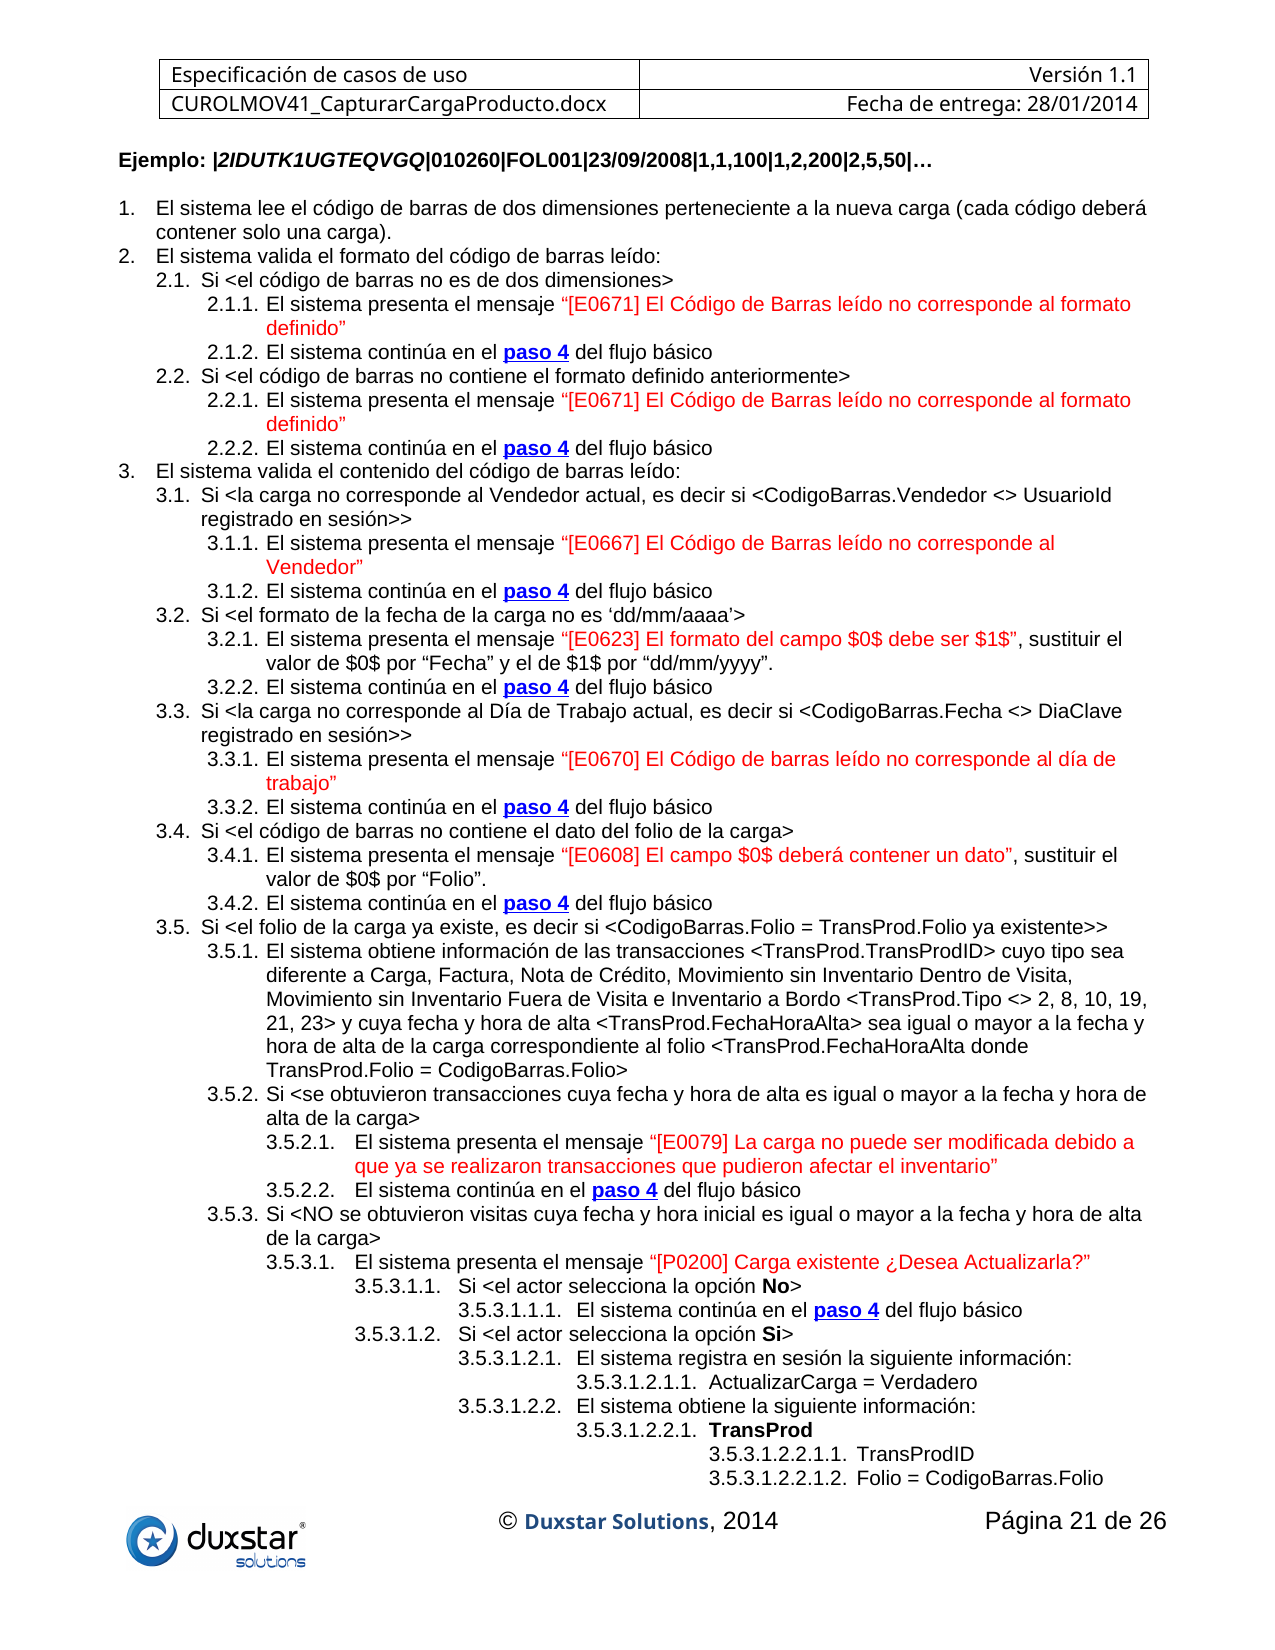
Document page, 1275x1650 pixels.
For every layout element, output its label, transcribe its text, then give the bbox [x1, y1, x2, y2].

list TransProd [576, 1418, 1157, 1442]
list Folio = CodigoBarras.Folio [709, 1466, 1157, 1489]
list El sistema presenta el mensaje “[E0671] El Código de Barras leído no corresponde al formato definido” [207, 292, 1157, 339]
picture [126, 1506, 306, 1571]
list El sistema valida el formato del código de barras leído: [118, 244, 1157, 268]
list El sistema continúa en el paso 4 del flujo básico [207, 435, 1157, 459]
list Si <el código de barras no es de dos dimensiones> [156, 268, 1157, 292]
list TransProdID [709, 1442, 1157, 1466]
list El sistema obtiene información de las transacciones <TransProd.TransProdID> cuyo tipo sea diferente a Carga, Factura, Nota de Crédito, Movimiento sin Inventario Dentro de Visita, Movimiento sin Inventario Fuera de Visita e Inventario a Bordo <TransProd.Tipo <> 2, 8, 10, 19, 21, 23> y cuya fecha y hora de alta <TransProd.FechaHoraAlta> sea igual o mayor a la fecha y hora de alta de la carga correspondiente al folio <TransProd.FechaHoraAlta donde TransProd.Folio = CodigoBarras.Folio> [207, 938, 1157, 1082]
list Si <el actor selecciona la opción No> [354, 1274, 1157, 1298]
text Ejemplo: |2IDUTK1UGTEQVGQ|010260|FOL001|23/09/2008|1,1,100|1,2,200|2,5,50|… [118, 148, 1157, 172]
list ActualizarCarga = Verdadero [576, 1370, 1157, 1394]
list El sistema obtiene la siguiente información: [458, 1394, 1157, 1418]
list El sistema continúa en el paso 4 del flujo básico [458, 1298, 1157, 1322]
list Si <NO se obtuvieron visitas cuya fecha y hora inicial es igual o mayor a la fecha y hora de alta de la carga> [207, 1202, 1157, 1250]
list El sistema lee el código de barras de dos dimensiones perteneciente a la nueva carga (cada código deberá contener solo una carga). [118, 196, 1157, 244]
list El sistema presenta el mensaje “[E0079] La carga no puede ser modificada debido a que ya se realizaron transacciones que pudieron afectar el inventario” [266, 1130, 1157, 1178]
list El sistema presenta el mensaje “[E0667] El Código de Barras leído no corresponde al Vendedor” [207, 531, 1157, 579]
list El sistema continúa en el paso 4 del flujo básico [207, 891, 1157, 914]
list El sistema presenta el mensaje “[E0671] El Código de Barras leído no corresponde al formato definido” [207, 387, 1157, 435]
list Si <el folio de la carga ya existe, es decir si <CodigoBarras.Folio = TransProd.Folio ya existente>> [156, 914, 1157, 938]
list Si <el código de barras no contiene el dato del folio de la carga> [156, 819, 1157, 843]
list El sistema presenta el mensaje “[E0623] El formato del campo $0$ debe ser $1$”, sustituir el valor de $0$ por “Fecha” y el de $1$ por “dd/mm/yyyy”. [207, 627, 1157, 675]
list El sistema presenta el mensaje “[P0200] Carga existente ¿Desea Actualizarla?” [266, 1250, 1157, 1274]
list Si <el código de barras no contiene el formato definido anteriormente> [156, 363, 1157, 387]
list El sistema continúa en el paso 4 del flujo básico [207, 675, 1157, 699]
list El sistema continúa en el paso 4 del flujo básico [207, 339, 1157, 363]
list Si <la carga no corresponde al Día de Trabajo actual, es decir si <CodigoBarras.Fecha <> DiaClave registrado en sesión>> [156, 699, 1157, 747]
list El sistema continúa en el paso 4 del flujo básico [266, 1178, 1157, 1202]
list El sistema presenta el mensaje “[E0608] El campo $0$ deberá contener un dato”, sustituir el valor de $0$ por “Folio”. [207, 843, 1157, 891]
list Si <se obtuvieron transacciones cuya fecha y hora de alta es igual o mayor a la fecha y hora de alta de la carga> [207, 1082, 1157, 1130]
list El sistema presenta el mensaje “[E0670] El Código de barras leído no corresponde al día de trabajo” [207, 747, 1157, 795]
list El sistema registra en sesión la siguiente información: [458, 1346, 1157, 1370]
list Si <el formato de la fecha de la carga no es ‘dd/mm/aaaa’> [156, 603, 1157, 627]
list Si <la carga no corresponde al Vendedor actual, es decir si <CodigoBarras.Vendedor <> UsuarioId registrado en sesión>> [156, 483, 1157, 531]
list El sistema continúa en el paso 4 del flujo básico [207, 579, 1157, 603]
list El sistema valida el contenido del código de barras leído: [118, 459, 1157, 483]
list El sistema continúa en el paso 4 del flujo básico [207, 795, 1157, 819]
list Si <el actor selecciona la opción Si> [354, 1322, 1157, 1346]
